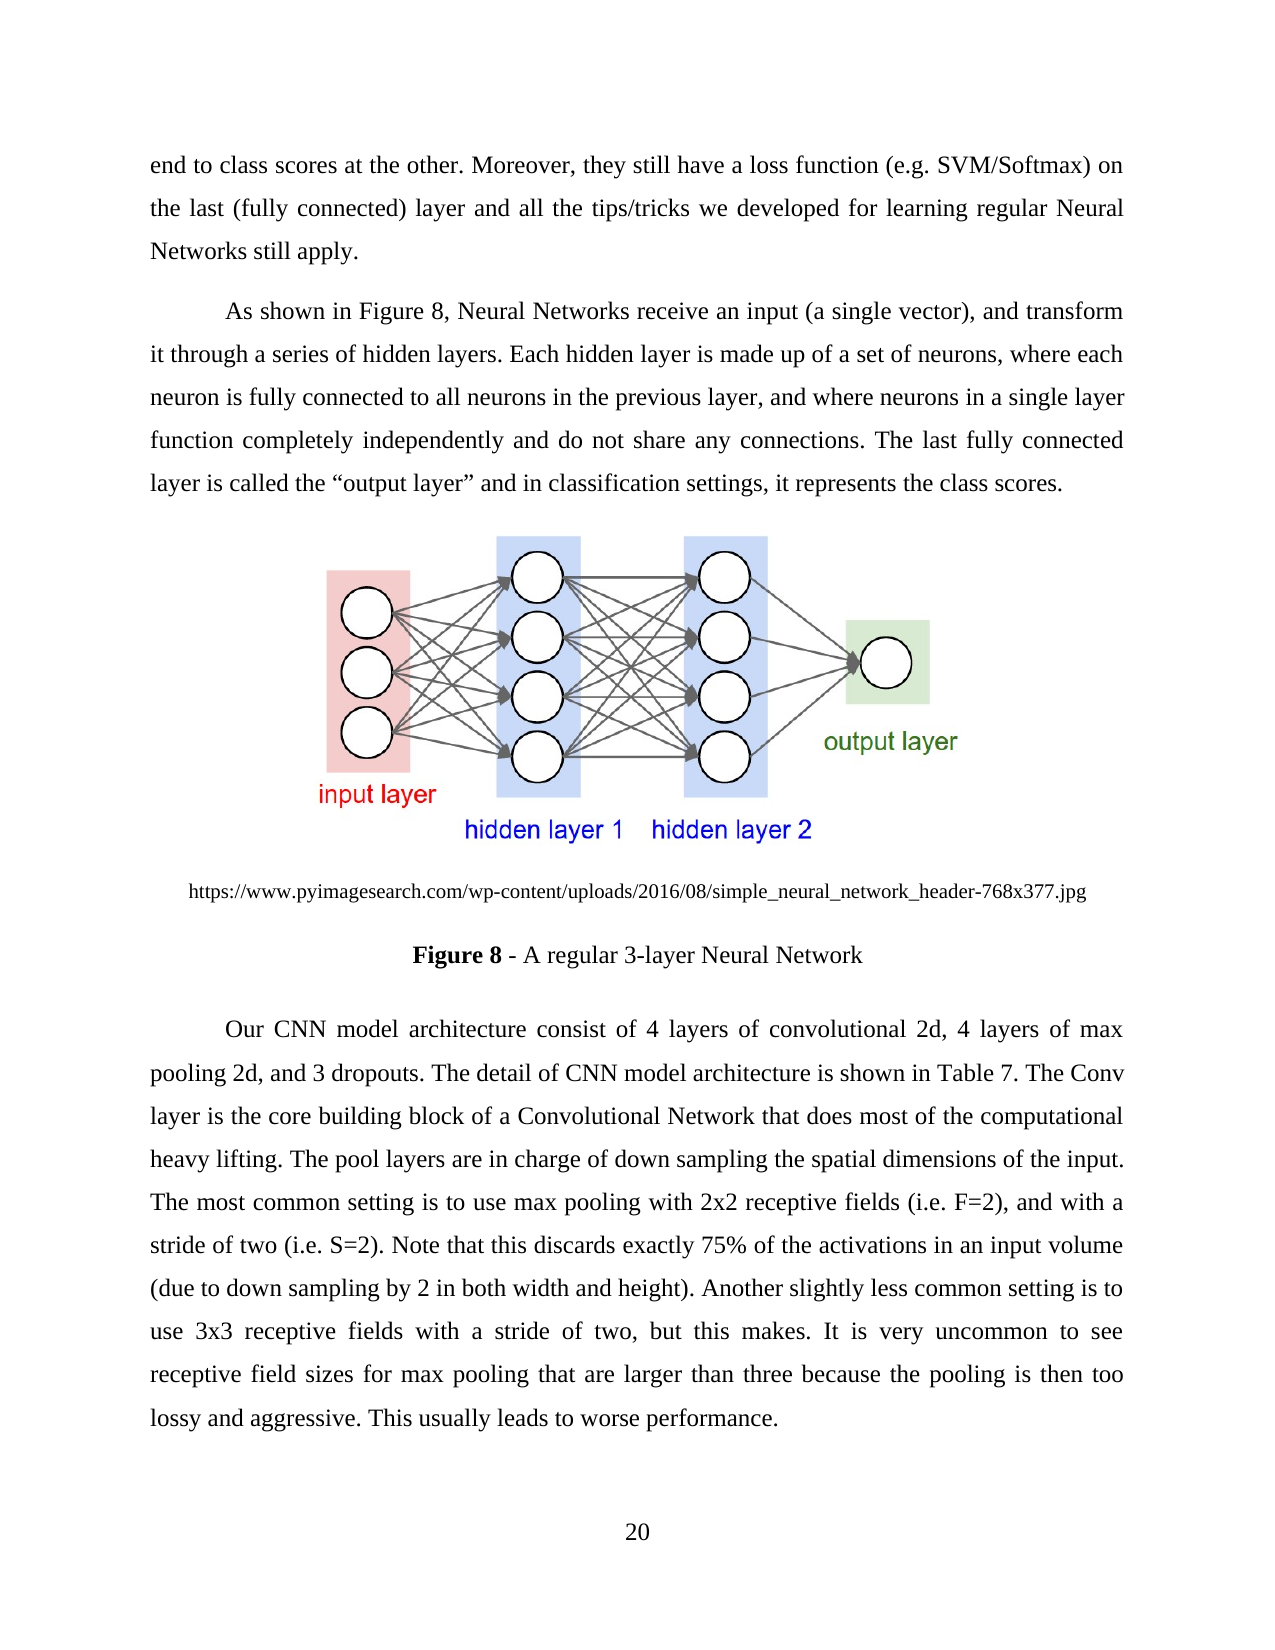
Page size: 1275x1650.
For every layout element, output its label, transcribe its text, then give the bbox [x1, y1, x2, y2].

text As shown in Figure 8, Neural Networks receive an input (a single vector), and transform it through a series of hidden layers. Each hidden layer is made up of a set of neurons, where each neuron is fully connected to all neurons in the previous layer, and where neurons in a single layer function completely independently and do not share any connections. The last fully connected layer is called the “output layer” and in classification settings, it represents the class scores. [150, 296, 1125, 497]
text https://www.pyimagesearch.com/wp-content/uploads/2016/08/simple_neural_network_header-768x377.jpg [150, 879, 1125, 903]
picture [313, 528, 962, 848]
